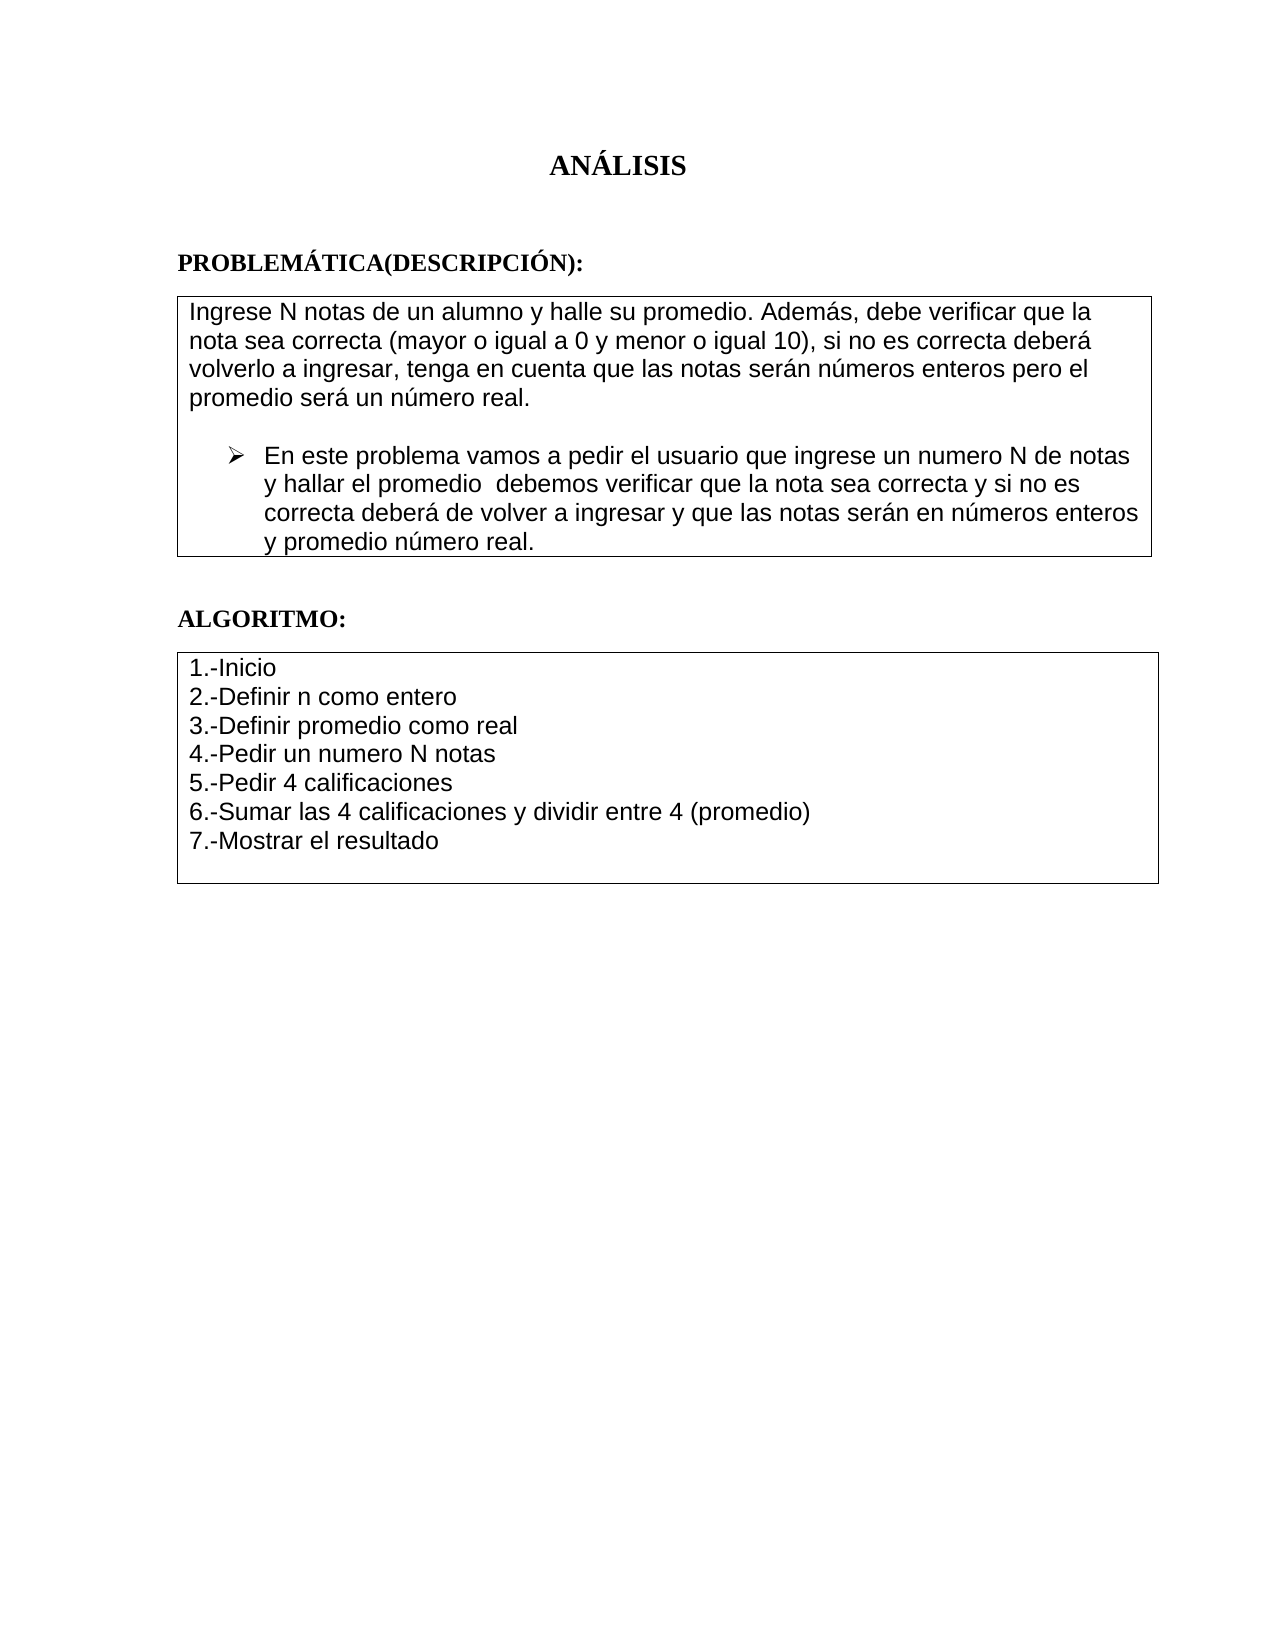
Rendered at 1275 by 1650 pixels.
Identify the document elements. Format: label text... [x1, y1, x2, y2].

table_header 1.-Inicio 2.-Definir n como entero 3.-Definir promedio como real 4.-Pedir un numero N notas 5.-Pedir 4 calificaciones 6.-Sumar las 4 calificaciones y dividir entre 4 (promedio) 7.-Mostrar el resultado [178, 653, 1158, 883]
text ALGORITMO: [177, 604, 1098, 633]
text PROBLEMÁTICA(DESCRIPCIÓN): [177, 248, 1098, 277]
text ANÁLISIS [177, 148, 1098, 181]
table_header Ingrese N notas de un alumno y halle su promedio. Además, debe verificar que la nota sea correcta (mayor o igual a 0 y menor o igual 10), si no es correcta deberá volverlo a ingresar, tenga en cuenta que las notas serán números enteros pero el promedio será un número real. En este problema vamos a pedir el usuario que ingrese un numero N de notas y hallar el promedio debemos verificar que la nota sea correcta y si no es correcta deberá de volver a ingresar y que las notas serán en números enteros y promedio número real. [178, 297, 1151, 556]
